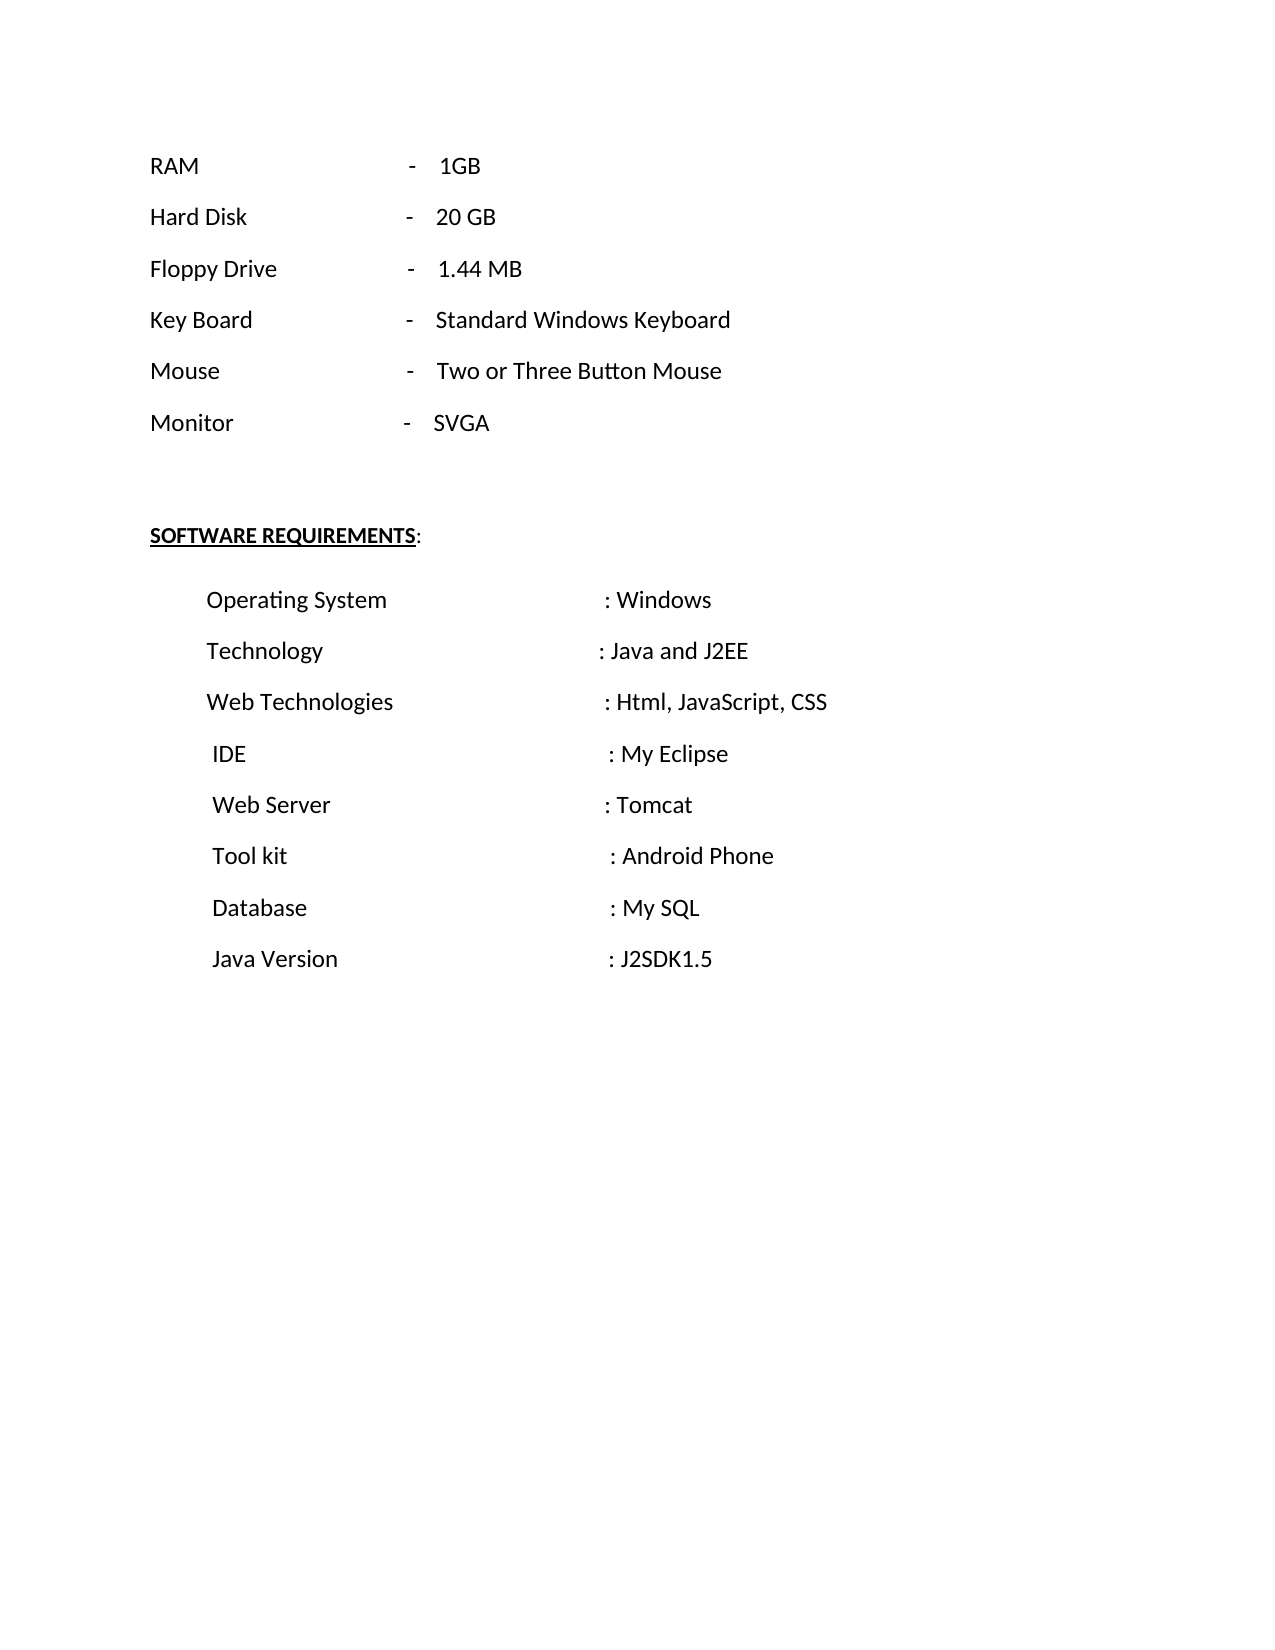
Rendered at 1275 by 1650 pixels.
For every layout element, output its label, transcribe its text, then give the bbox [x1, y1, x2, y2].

text RAM - 1GB [150, 150, 1125, 181]
text Web Server : Tomcat [150, 789, 1125, 820]
text Mouse - Two or Three Button Mouse [150, 355, 1125, 386]
text SOFTWARE REQUIREMENTS: [150, 521, 1125, 549]
text Operating System : Windows [150, 584, 1125, 614]
text Monitor - SVGA [150, 407, 1125, 437]
text Key Board - Standard Windows Keyboard [150, 304, 1125, 334]
text Tool kit : Android Phone [150, 841, 1125, 871]
text Database : My SQL [150, 892, 1125, 922]
text Web Technologies : Html, JavaScript, CSS [150, 686, 1125, 717]
text IDE : My Eclipse [150, 738, 1125, 768]
text Technology : Java and J2EE [150, 635, 1125, 666]
text Java Version : J2SDK1.5 [150, 943, 1125, 974]
text Hard Disk - 20 GB [150, 201, 1125, 232]
text Floppy Drive - 1.44 MB [150, 253, 1125, 283]
